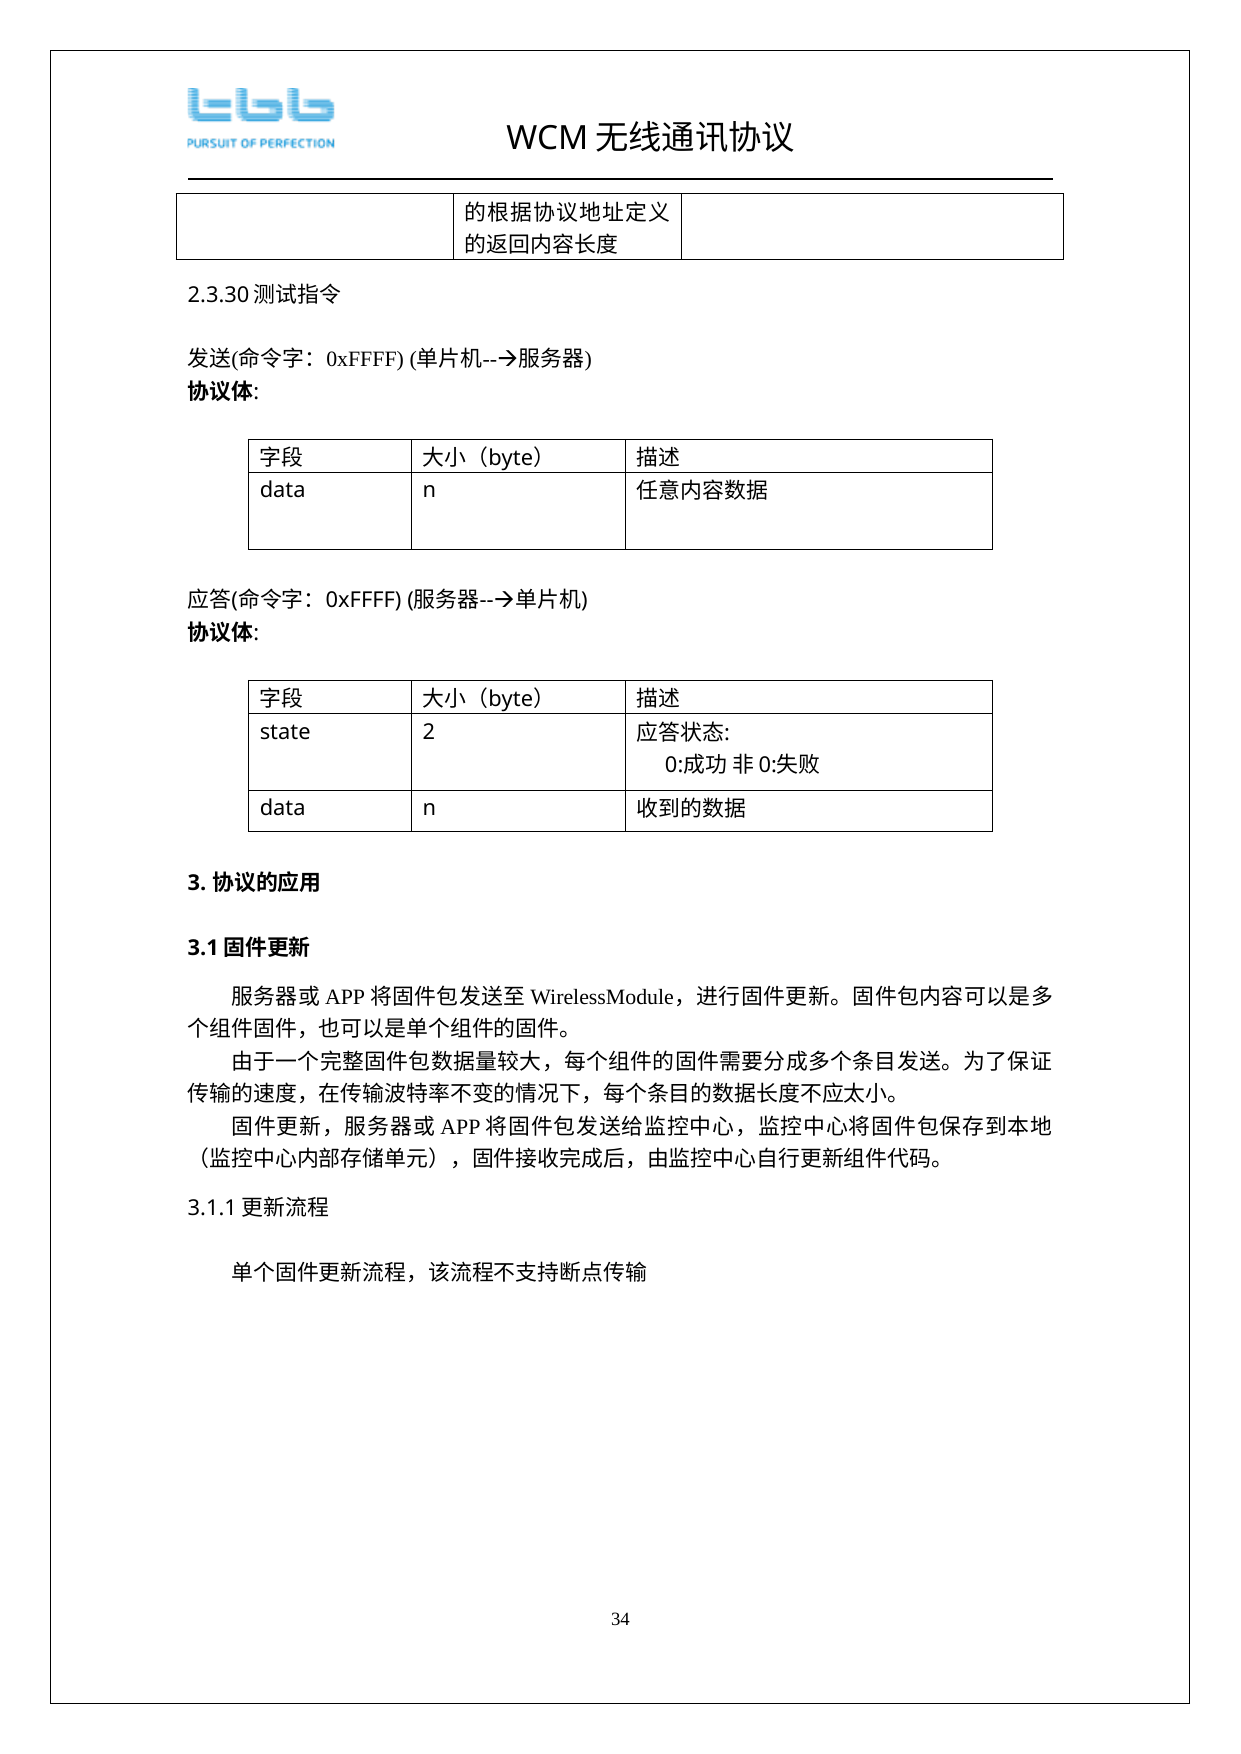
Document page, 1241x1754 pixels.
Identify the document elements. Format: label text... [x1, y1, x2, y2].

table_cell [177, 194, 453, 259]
text 应答(命令字：0xFFFF) (服务器--单片机) [187, 582, 1053, 615]
text 由于一个完整固件包数据量较大，每个组件的固件需要分成多个条目发送。为了保证传输的速度，在传输波特率不变的情况下，每个条目的数据长度不应太小。 [187, 1043, 1053, 1108]
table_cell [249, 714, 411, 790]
text 固件更新，服务器或APP将固件包发送给监控中心，监控中心将固件包保存到本地（监控中心内部存储单元），固件接收完成后，由监控中心自行更新组件代码。 [187, 1108, 1053, 1173]
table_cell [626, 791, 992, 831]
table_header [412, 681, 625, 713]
text 单个固件更新流程，该流程不支持断点传输 [187, 1254, 1053, 1287]
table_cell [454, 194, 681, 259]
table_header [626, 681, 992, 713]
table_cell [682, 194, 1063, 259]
text 协议体: [187, 615, 1053, 647]
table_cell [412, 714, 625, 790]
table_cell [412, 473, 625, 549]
picture [187, 88, 336, 150]
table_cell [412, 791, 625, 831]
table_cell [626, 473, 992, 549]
subtitle 3.1.1更新流程 [187, 1189, 1053, 1222]
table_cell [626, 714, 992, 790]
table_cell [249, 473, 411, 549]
text 协议体: [187, 373, 1053, 406]
text 服务器或APP将固件包发送至WirelessModule，进行固件更新。固件包内容可以是多个组件固件，也可以是单个组件的固件。 [187, 978, 1053, 1043]
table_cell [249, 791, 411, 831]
subtitle 3.1固件更新 [187, 929, 1053, 962]
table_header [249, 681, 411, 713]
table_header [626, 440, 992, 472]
subtitle 2.3.30测试指令 [187, 276, 1053, 309]
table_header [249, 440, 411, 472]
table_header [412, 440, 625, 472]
text 发送(命令字：0xFFFF) (单片机--服务器) [187, 341, 1053, 373]
subtitle 3. 协议的应用 [187, 864, 1053, 897]
